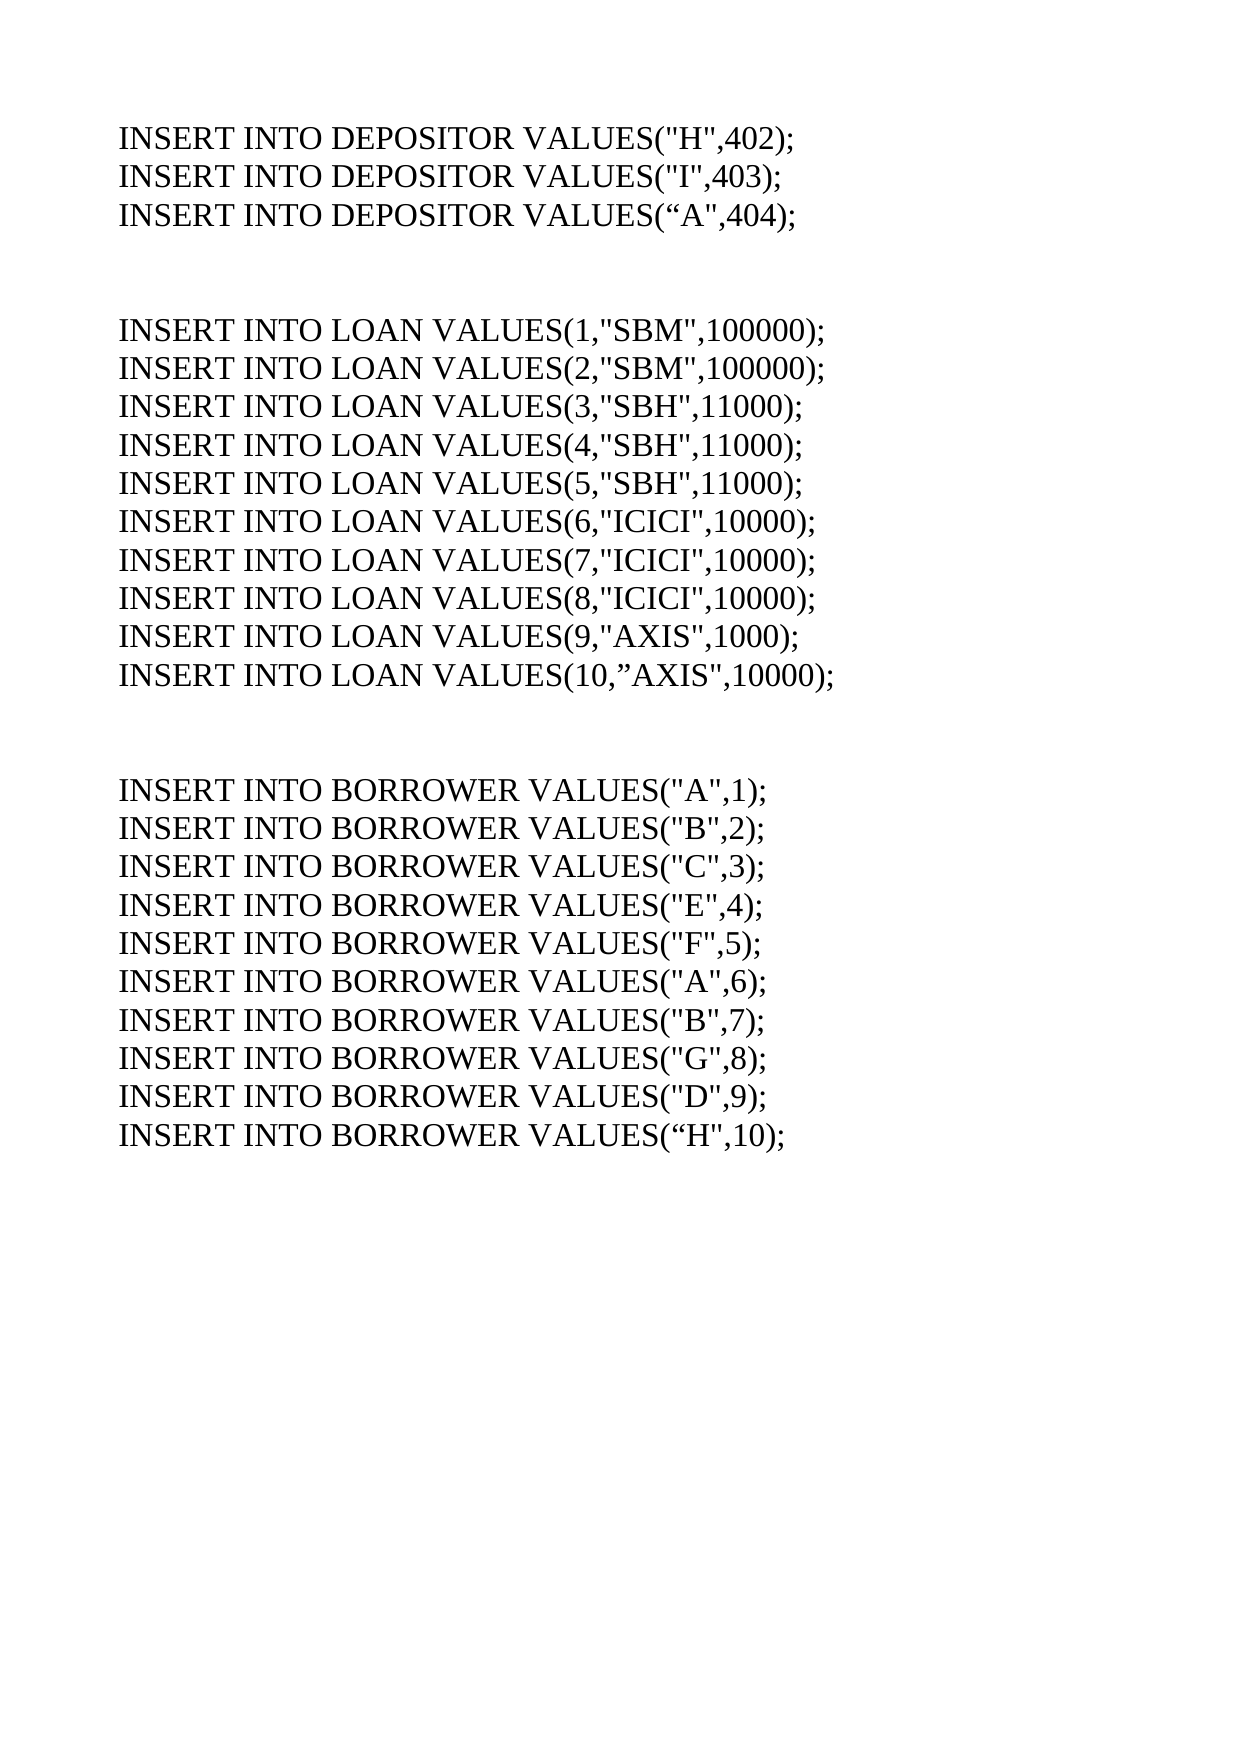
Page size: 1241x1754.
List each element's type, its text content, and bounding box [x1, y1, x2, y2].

text INSERT INTO BORROWER VALUES("D",9); [118, 1076, 1122, 1115]
text INSERT INTO LOAN VALUES(7,"ICICI",10000); [118, 540, 1122, 578]
text INSERT INTO LOAN VALUES(6,"ICICI",10000); [118, 501, 1122, 540]
text INSERT INTO BORROWER VALUES(“H",10); [118, 1115, 1122, 1153]
text INSERT INTO BORROWER VALUES("B",7); [118, 1000, 1122, 1038]
text INSERT INTO BORROWER VALUES("E",4); [118, 885, 1122, 923]
text INSERT INTO LOAN VALUES(1,"SBM",100000); [118, 310, 1122, 348]
text INSERT INTO LOAN VALUES(3,"SBH",11000); [118, 386, 1122, 425]
text INSERT INTO LOAN VALUES(9,"AXIS",1000); [118, 616, 1122, 655]
text INSERT INTO BORROWER VALUES("A",1); [118, 770, 1122, 808]
text INSERT INTO LOAN VALUES(8,"ICICI",10000); [118, 578, 1122, 616]
text INSERT INTO BORROWER VALUES("F",5); [118, 923, 1122, 961]
text INSERT INTO DEPOSITOR VALUES(“A",404); [118, 195, 1122, 233]
text INSERT INTO LOAN VALUES(10,”AXIS",10000); [118, 655, 1122, 693]
text INSERT INTO BORROWER VALUES("G",8); [118, 1038, 1122, 1076]
text INSERT INTO BORROWER VALUES("B",2); [118, 808, 1122, 846]
text INSERT INTO LOAN VALUES(2,"SBM",100000); [118, 348, 1122, 386]
text INSERT INTO BORROWER VALUES("C",3); [118, 846, 1122, 885]
text INSERT INTO LOAN VALUES(4,"SBH",11000); [118, 425, 1122, 463]
text INSERT INTO LOAN VALUES(5,"SBH",11000); [118, 463, 1122, 501]
text INSERT INTO BORROWER VALUES("A",6); [118, 961, 1122, 1000]
text INSERT INTO DEPOSITOR VALUES("H",402); [118, 118, 1122, 156]
text INSERT INTO DEPOSITOR VALUES("I",403); [118, 156, 1122, 195]
